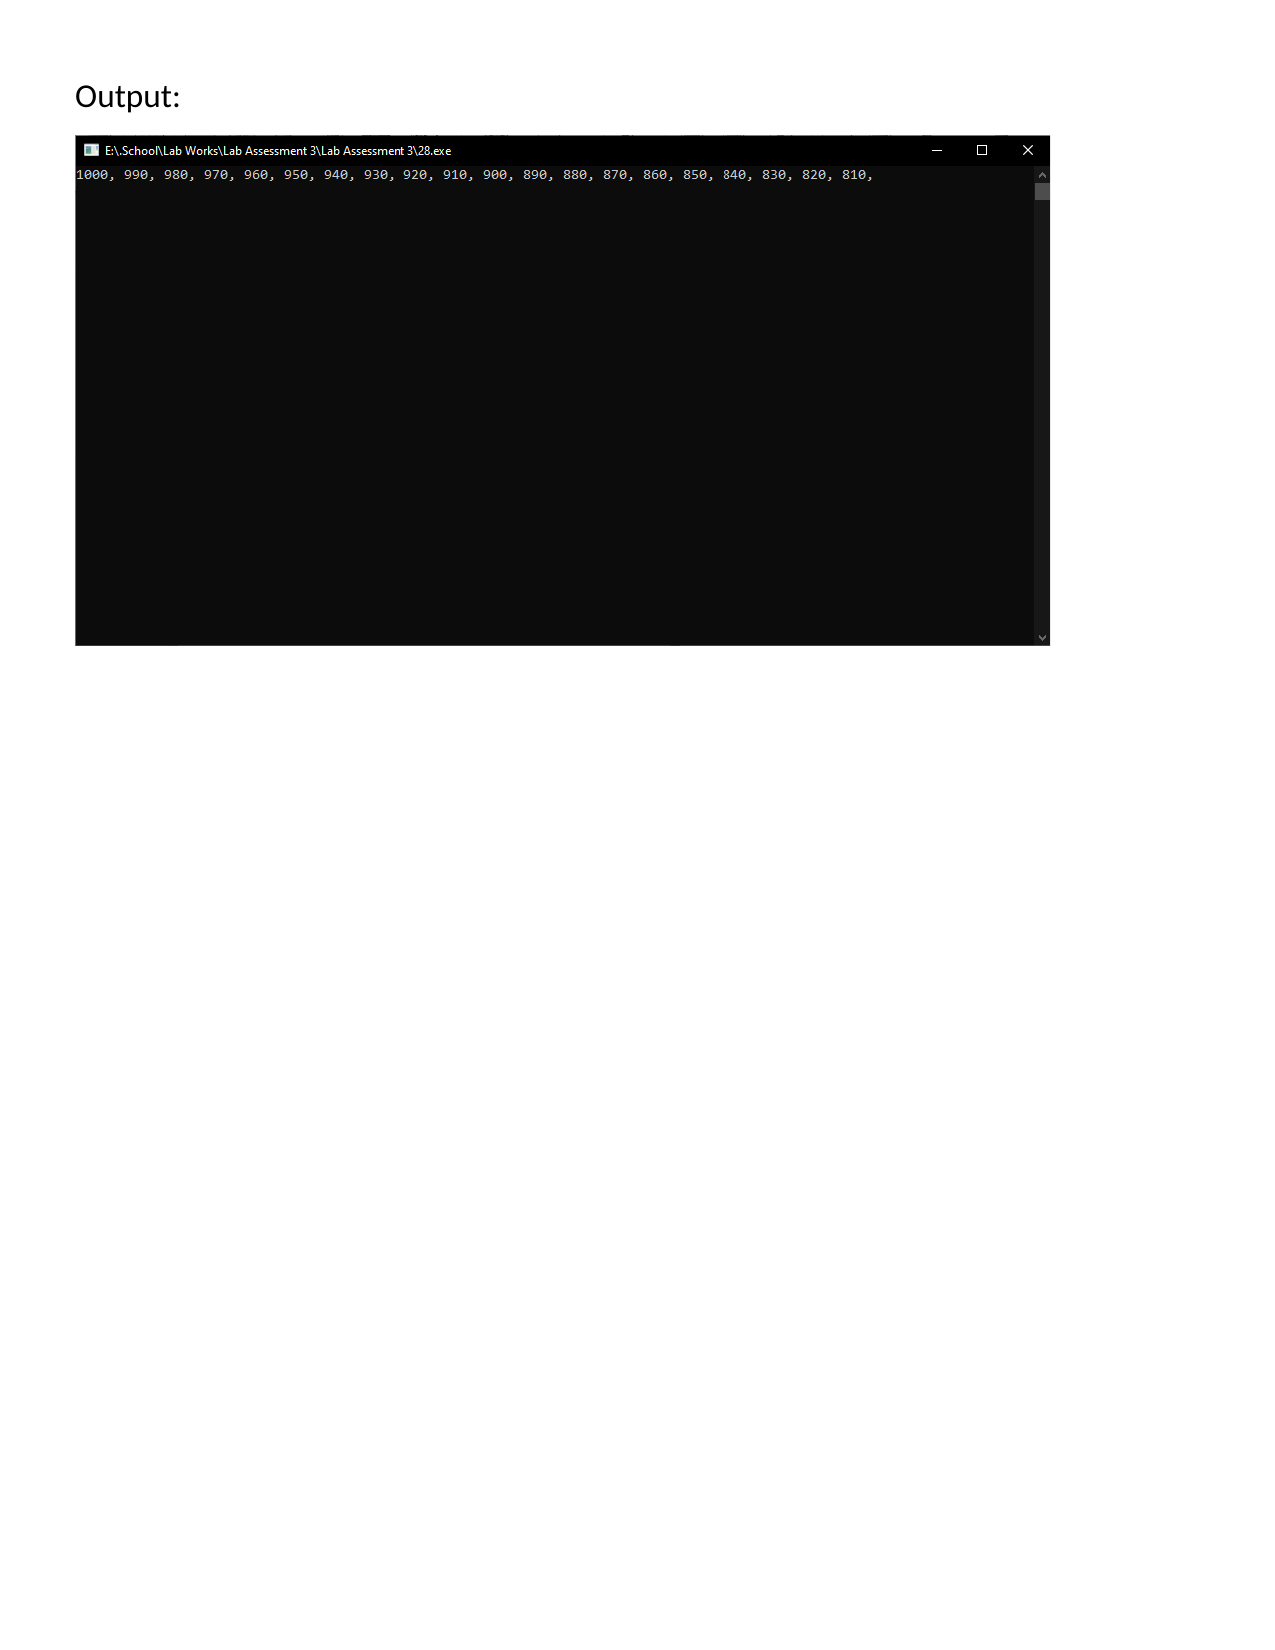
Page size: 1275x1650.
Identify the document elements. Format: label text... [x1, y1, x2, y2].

text Output: [75, 75, 1200, 116]
picture [75, 135, 1050, 646]
